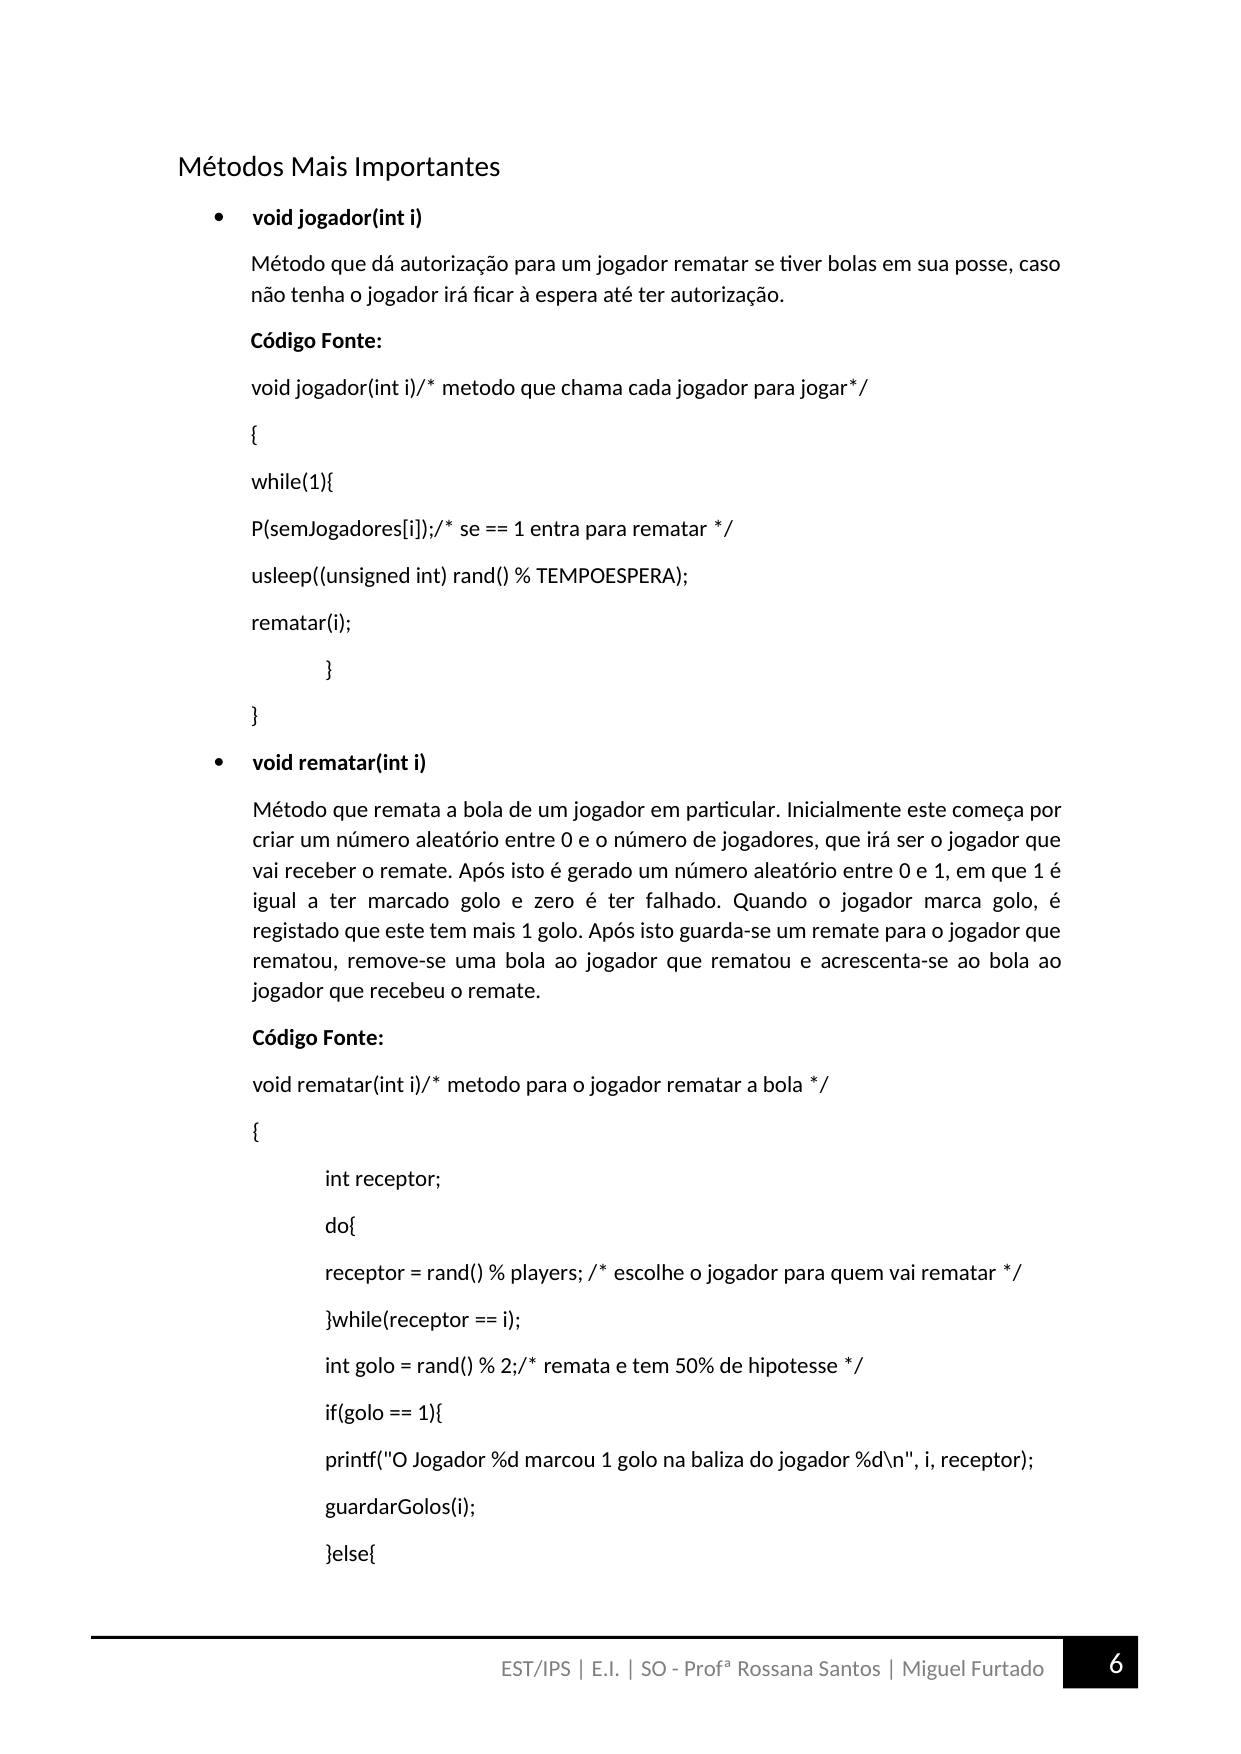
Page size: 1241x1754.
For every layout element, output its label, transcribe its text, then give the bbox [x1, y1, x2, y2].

text P(semJogadores[i]);/* se == 1 entra para rematar */ [251, 514, 1063, 542]
text Métodos Mais Importantes [177, 148, 1063, 183]
text receptor = rand() % players; /* escolhe o jogador para quem vai rematar */ [252, 1258, 1063, 1286]
text Método que dá autorização para um jogador rematar se tiver bolas em sua posse, caso não tenha o jogador irá ficar à espera até ter autorização. [251, 249, 1063, 308]
text while(1){ [251, 467, 1063, 495]
text if(golo == 1){ [252, 1398, 1063, 1427]
text } [251, 702, 1063, 730]
text Método que remata a bola de um jogador em particular. Inicialmente este começa por criar um número aleatório entre 0 e o número de jogadores, que irá ser o jogador que vai receber o remate. Após isto é gerado um número aleatório entre 0 e 1, em que 1 é igual a ter marcado golo e zero é ter falhado. Quando o jogador marca golo, é registado que este tem mais 1 golo. Após isto guarda-se um remate para o jogador que rematou, remove-se uma bola ao jogador que rematou e acrescenta-se ao bola ao jogador que recebeu o remate. [252, 795, 1063, 1005]
text void jogador(int i)/* metodo que chama cada jogador para jogar*/ [251, 373, 1063, 402]
text { [252, 1117, 1063, 1145]
text printf("O Jogador %d marcou 1 golo na baliza do jogador %d\n", i, receptor); [252, 1445, 1063, 1473]
text int golo = rand() % 2;/* remata e tem 50% de hipotesse */ [252, 1352, 1063, 1380]
text void rematar(int i)/* metodo para o jogador rematar a bola */ [252, 1070, 1063, 1098]
text } [251, 655, 1063, 683]
text Código Fonte: [251, 327, 1063, 355]
text Código Fonte: [252, 1023, 1063, 1052]
text { [251, 420, 1063, 448]
list void jogador(int i) [215, 203, 1063, 231]
list void rematar(int i) [215, 748, 1063, 777]
text rematar(i); [251, 608, 1063, 636]
text int receptor; [252, 1164, 1063, 1192]
text }else{ [252, 1539, 1063, 1567]
text }while(receptor == i); [252, 1305, 1063, 1333]
text do{ [252, 1211, 1063, 1239]
text guardarGolos(i); [252, 1492, 1063, 1520]
text usleep((unsigned int) rand() % TEMPOESPERA); [251, 561, 1063, 589]
